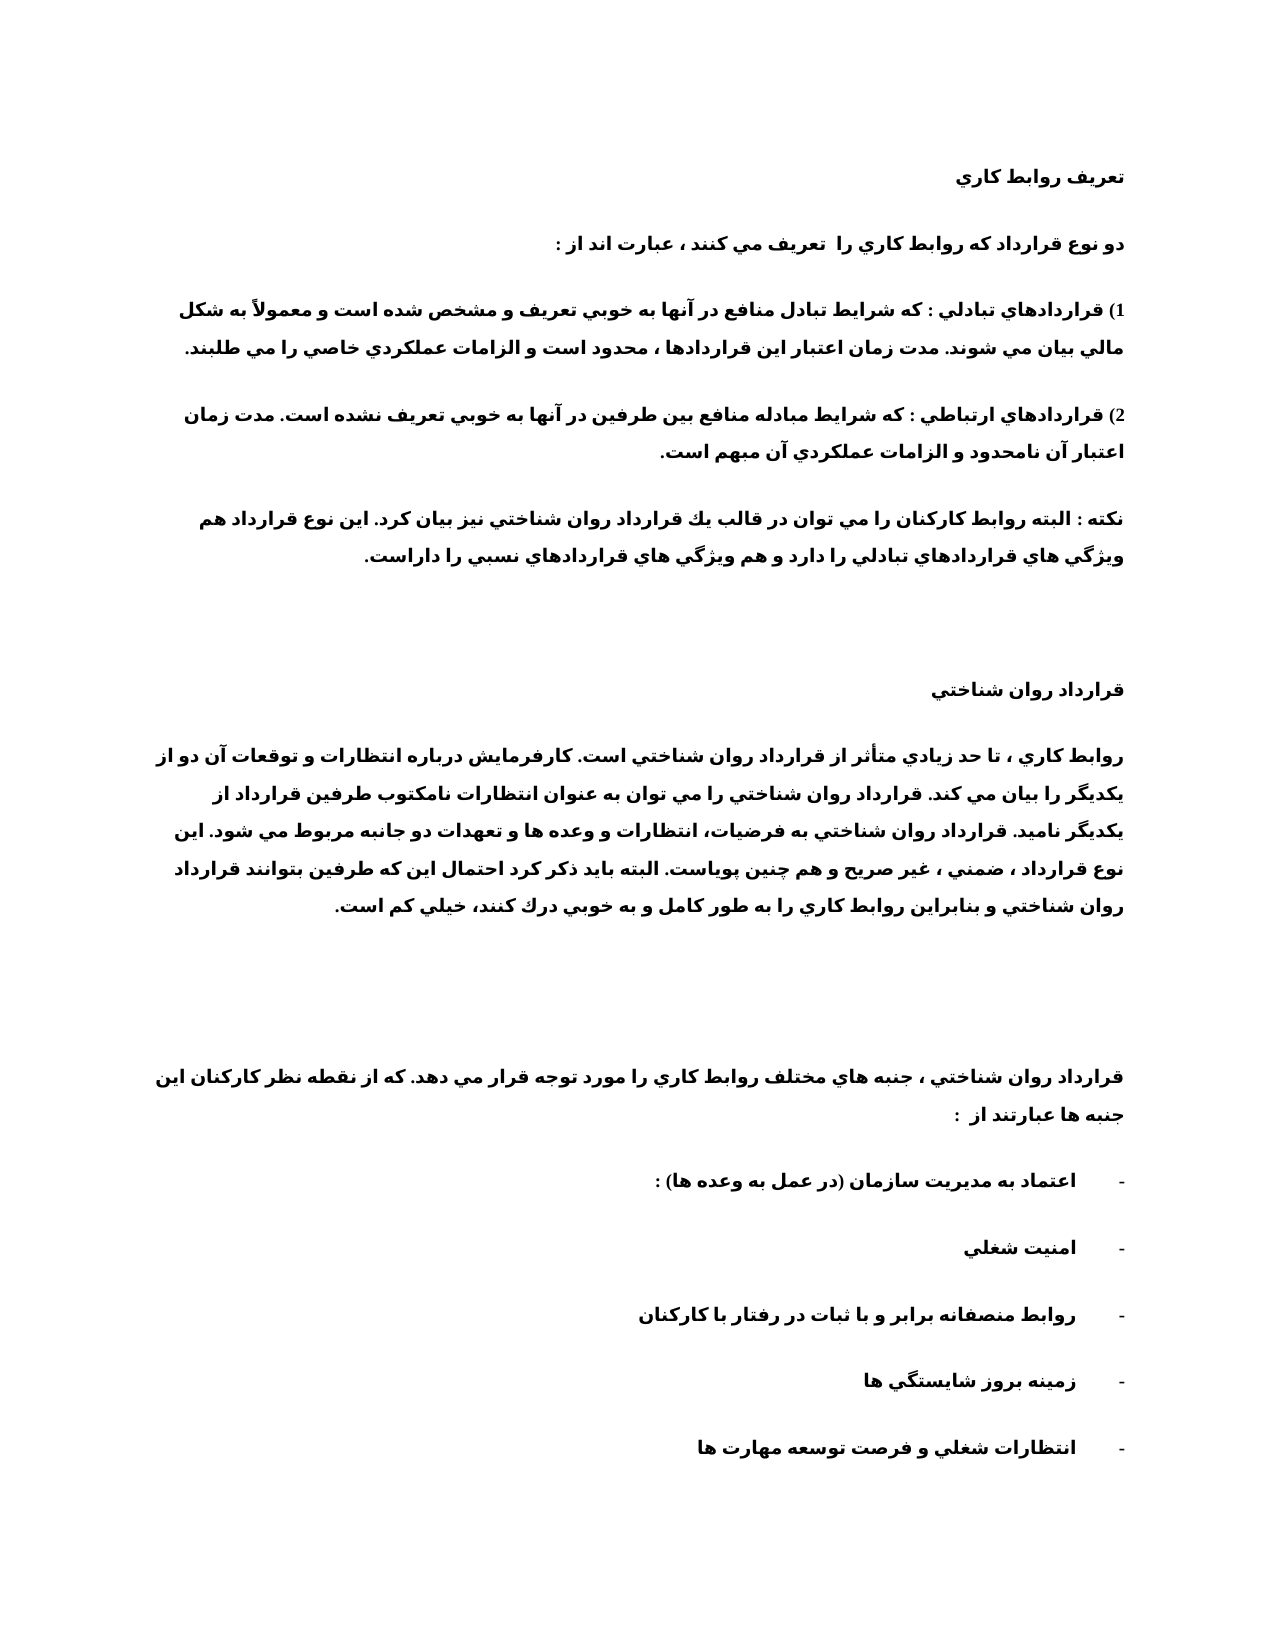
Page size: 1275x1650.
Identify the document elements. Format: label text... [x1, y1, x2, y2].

text - روابط منصفانه برابر و با ثبات در رفتار با كاركنان [150, 1287, 1125, 1325]
text روابط كاري ، تا حد زيادي متأثر از قرارداد روان شناختي است. كارفرمايش درباره انتظارات و توقعات آن دو از يكديگر را بيان مي كند. قرارداد روان شناختي را مي توان به عنوان انتظارات نامكتوب طرفين قرارداد از يكديگر ناميد. قرارداد روان شناختي به فرضيات، انتظارات و وعده ها و تعهدات دو جانبه مربوط مي شود. اين نوع قرارداد ، ضمني ، غير صريح و هم چنين پوياست. البته بايد ذكر كرد احتمال اين كه طرفين بتوانند قرارداد روان شناختي و بنابراين روابط كاري را به طور كامل و به خوبي درك كنند، خيلي كم است. [150, 729, 1125, 917]
text نكته : البته روابط كاركنان را مي توان در قالب يك قرارداد روان شناختي نيز بيان كرد. اين نوع قرارداد هم ويژگي هاي قراردادهاي تبادلي را دارد و هم ويژگي هاي قراردادهاي نسبي را داراست. [150, 492, 1125, 567]
text - زمينه بروز شايستگي ها [150, 1354, 1125, 1392]
text 1) قراردادهاي تبادلي : كه شرايط تبادل منافع در آنها به خوبي تعريف و مشخص شده است و معمولاً به شكل مالي بيان مي شوند. مدت زمان اعتبار اين قراردادها ، محدود است و الزامات عملكردي خاصي را مي طلبند. [150, 283, 1125, 358]
text تعريف روابط كاري [150, 150, 1125, 187]
text 2) قراردادهاي ارتباطي : كه شرايط مبادله منافع بين طرفين در آنها به خوبي تعريف نشده است. مدت زمان اعتبار آن نامحدود و الزامات عملكردي آن مبهم است. [150, 387, 1125, 462]
text - اعتماد به مديريت سازمان (در عمل به وعده ها) : [150, 1154, 1125, 1192]
text دو نوع قرارداد كه روابط كاري را تعريف مي كنند ، عبارت اند از : [150, 217, 1125, 254]
text - امنيت شغلي [150, 1221, 1125, 1258]
text قرارداد روان شناختي ، جنبه هاي مختلف روابط كاري را مورد توجه قرار مي دهد. كه از نقطه نظر كاركنان اين جنبه ها عبارتند از : [150, 1050, 1125, 1125]
text قرارداد روان شناختي [150, 662, 1125, 700]
text - انتظارات شغلي و فرصت توسعه مهارت ها [150, 1421, 1125, 1458]
